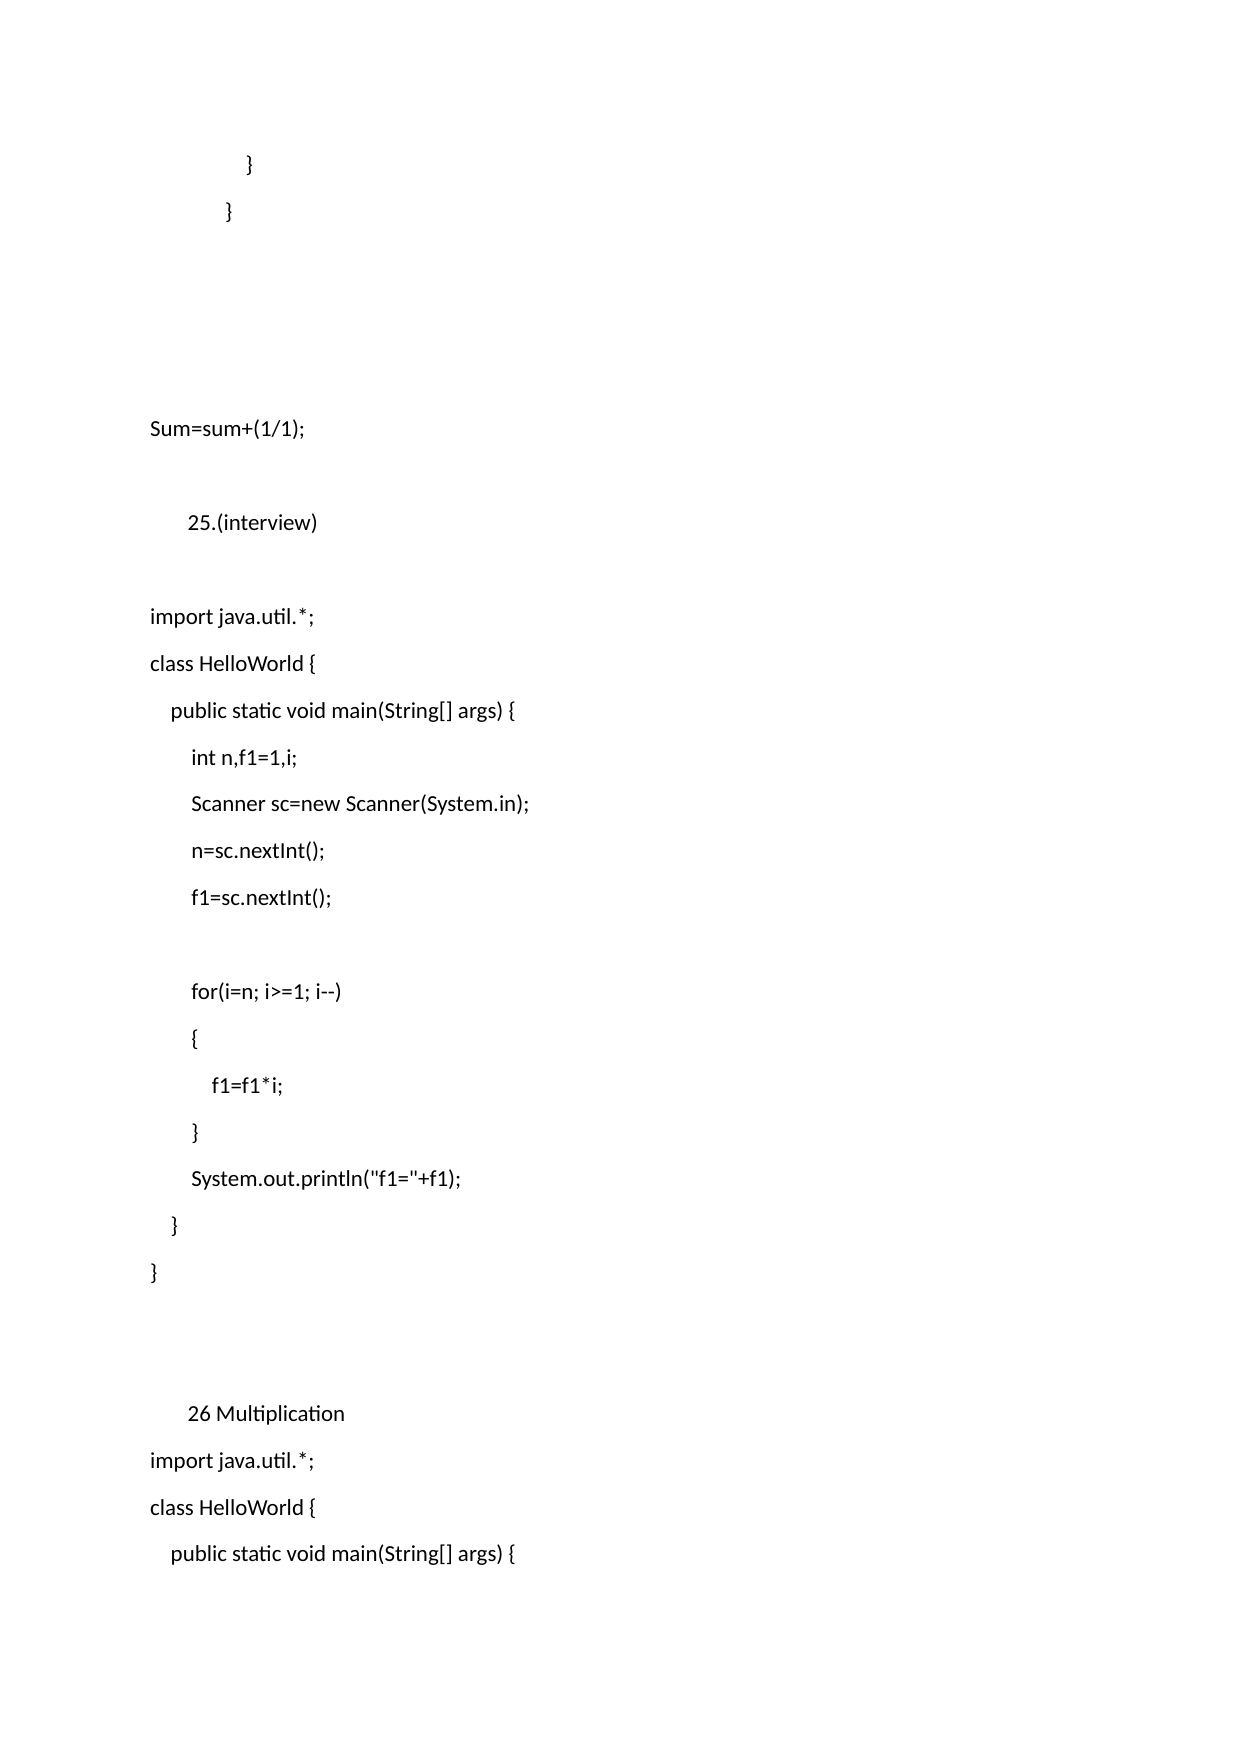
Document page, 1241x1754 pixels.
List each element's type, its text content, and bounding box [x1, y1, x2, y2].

text { [150, 1024, 1090, 1052]
text for(i=n; i>=1; i--) [150, 977, 1090, 1005]
text f1=f1*i; [150, 1071, 1090, 1099]
text Sum=sum+(1/1); [150, 414, 1090, 443]
text } [150, 1258, 1090, 1286]
text import java.util.*; [150, 1446, 1090, 1474]
text int n,f1=1,i; [150, 743, 1090, 771]
text public static void main(String[] args) { [150, 1539, 1090, 1568]
text } [150, 1118, 1090, 1146]
text Scanner sc=new Scanner(System.in); [150, 789, 1090, 818]
text class HelloWorld { [150, 1493, 1090, 1521]
text } [225, 150, 1090, 178]
text import java.util.*; [150, 602, 1090, 630]
text class HelloWorld { [150, 649, 1090, 677]
text public static void main(String[] args) { [150, 696, 1090, 724]
text 26 Multiplication [187, 1399, 1090, 1427]
text f1=sc.nextInt(); [150, 883, 1090, 911]
text 25.(interview) [187, 508, 1090, 536]
text } [225, 197, 1090, 255]
text n=sc.nextInt(); [150, 836, 1090, 864]
text } [150, 1211, 1090, 1239]
text System.out.println("f1="+f1); [150, 1164, 1090, 1193]
